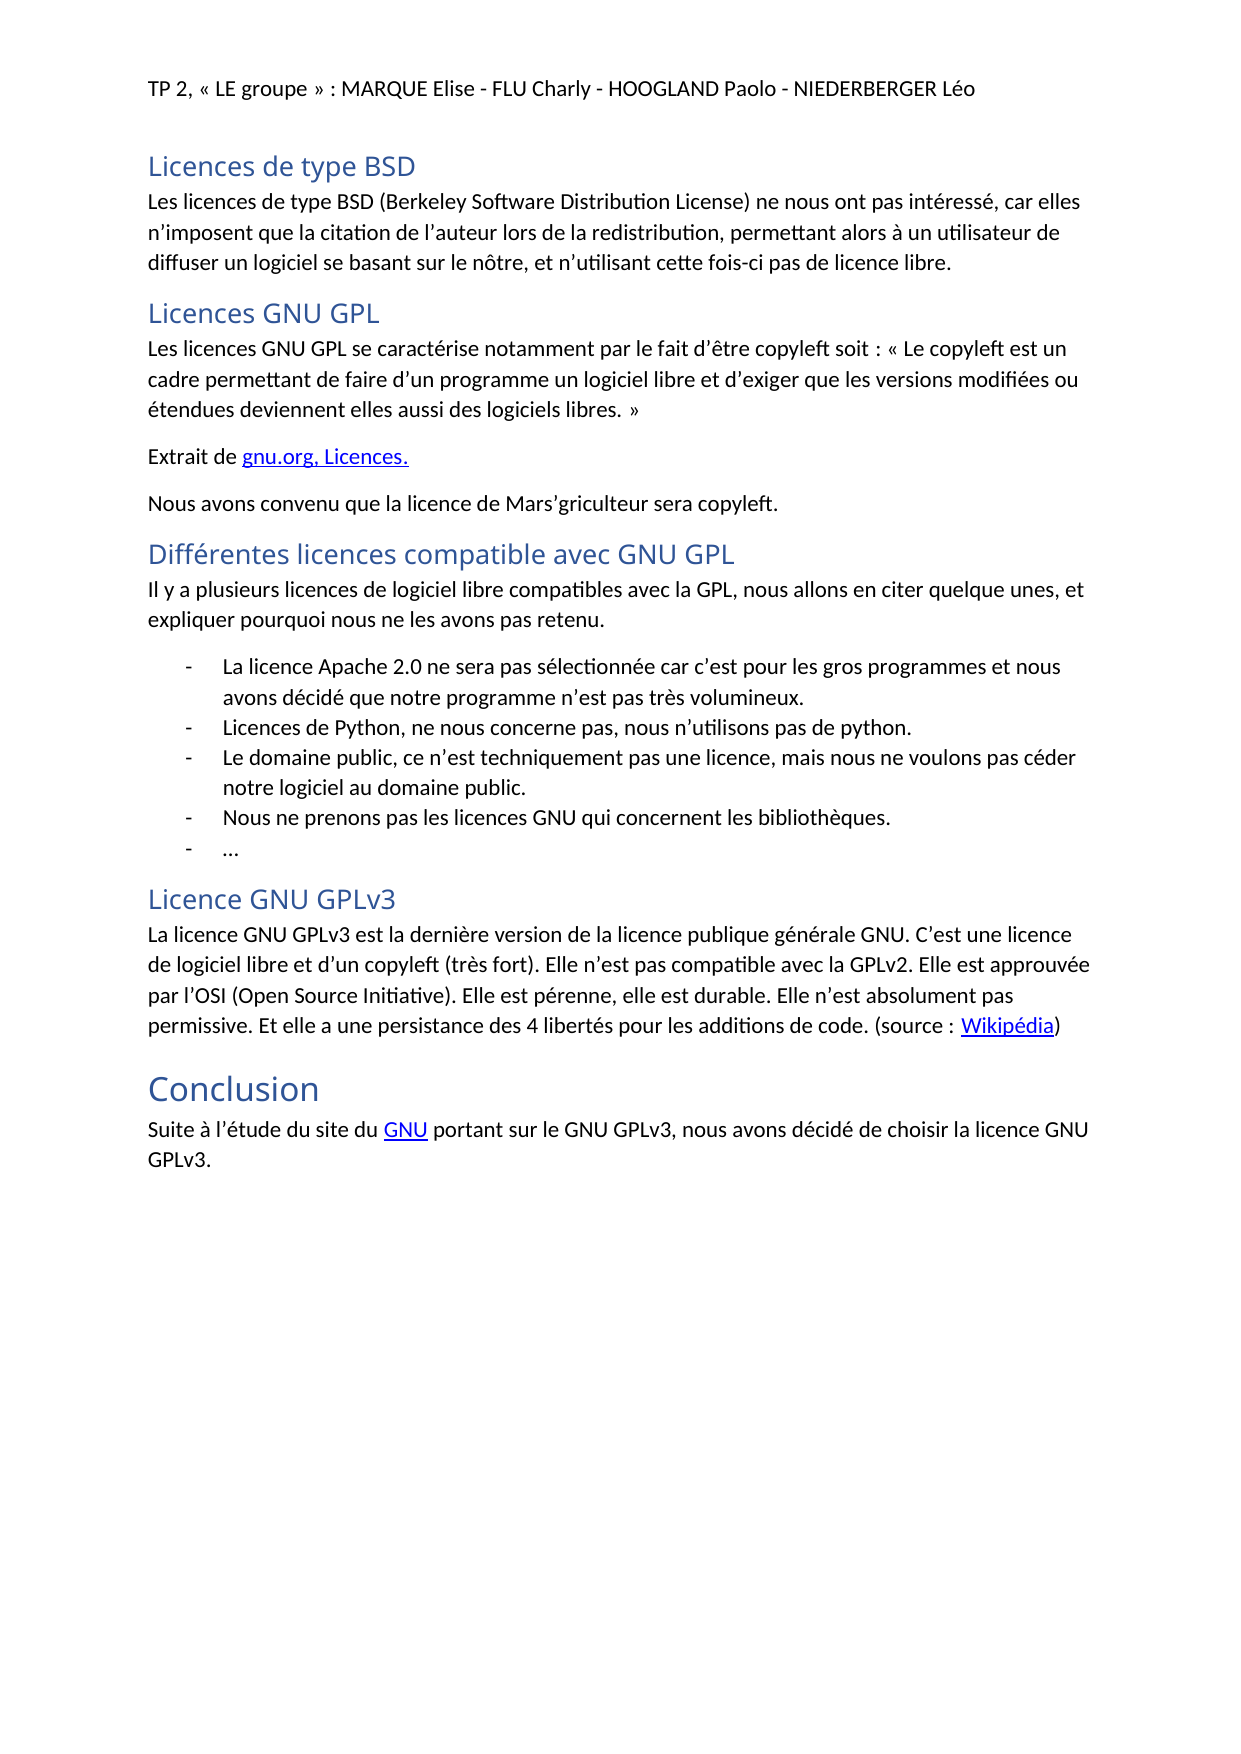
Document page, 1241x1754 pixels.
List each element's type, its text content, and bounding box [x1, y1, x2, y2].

text Suite à l’étude du site du GNU portant sur le GNU GPLv3, nous avons décidé de choisir la licence GNU GPLv3. [148, 1115, 1093, 1173]
text Nous avons convenu que la licence de Mars’griculteur sera copyleft. [148, 489, 1093, 517]
text Il y a plusieurs licences de logiciel libre compatibles avec la GPL, nous allons en citer quelque unes, et expliquer pourquoi nous ne les avons pas retenu. [148, 575, 1093, 633]
subtitle Différentes licences compatible avec GNU GPL [148, 536, 1093, 572]
text Les licences GNU GPL se caractérise notamment par le fait d’être copyleft soit : « Le copyleft est un cadre permettant de faire d’un programme un logiciel libre et d’exiger que les versions modifiées ou étendues deviennent elles aussi des logiciels libres. » [148, 334, 1093, 423]
text Les licences de type BSD (Berkeley Software Distribution License) ne nous ont pas intéressé, car elles n’imposent que la citation de l’auteur lors de la redistribution, permettant alors à un utilisateur de diffuser un logiciel se basant sur le nôtre, et n’utilisant cette fois-ci pas de licence libre. [148, 187, 1093, 276]
text La licence GNU GPLv3 est la dernière version de la licence publique générale GNU. C’est une licence de logiciel libre et d’un copyleft (très fort). Elle n’est pas compatible avec la GPLv2. Elle est approuvée par l’OSI (Open Source Initiative). Elle est pérenne, elle est durable. Elle n’est absolument pas permissive. Et elle a une persistance des 4 libertés pour les additions de code. (source : Wikipédia) [148, 920, 1093, 1039]
list Nous ne prenons pas les licences GNU qui concernent les bibliothèques. [185, 803, 1093, 831]
list … [185, 834, 1093, 862]
subtitle Conclusion [148, 1066, 1093, 1112]
list Licences de Python, ne nous concerne pas, nous n’utilisons pas de python. [185, 713, 1093, 741]
list Le domaine public, ce n’est techniquement pas une licence, mais nous ne voulons pas céder notre logiciel au domaine public. [185, 743, 1093, 801]
text Extrait de gnu.org, Licences. [148, 442, 1093, 470]
subtitle Licences de type BSD [148, 148, 1093, 184]
list La licence Apache 2.0 ne sera pas sélectionnée car c’est pour les gros programmes et nous avons décidé que notre programme n’est pas très volumineux. [185, 652, 1093, 711]
subtitle Licence GNU GPLv3 [148, 881, 1093, 917]
subtitle Licences GNU GPL [148, 295, 1093, 332]
